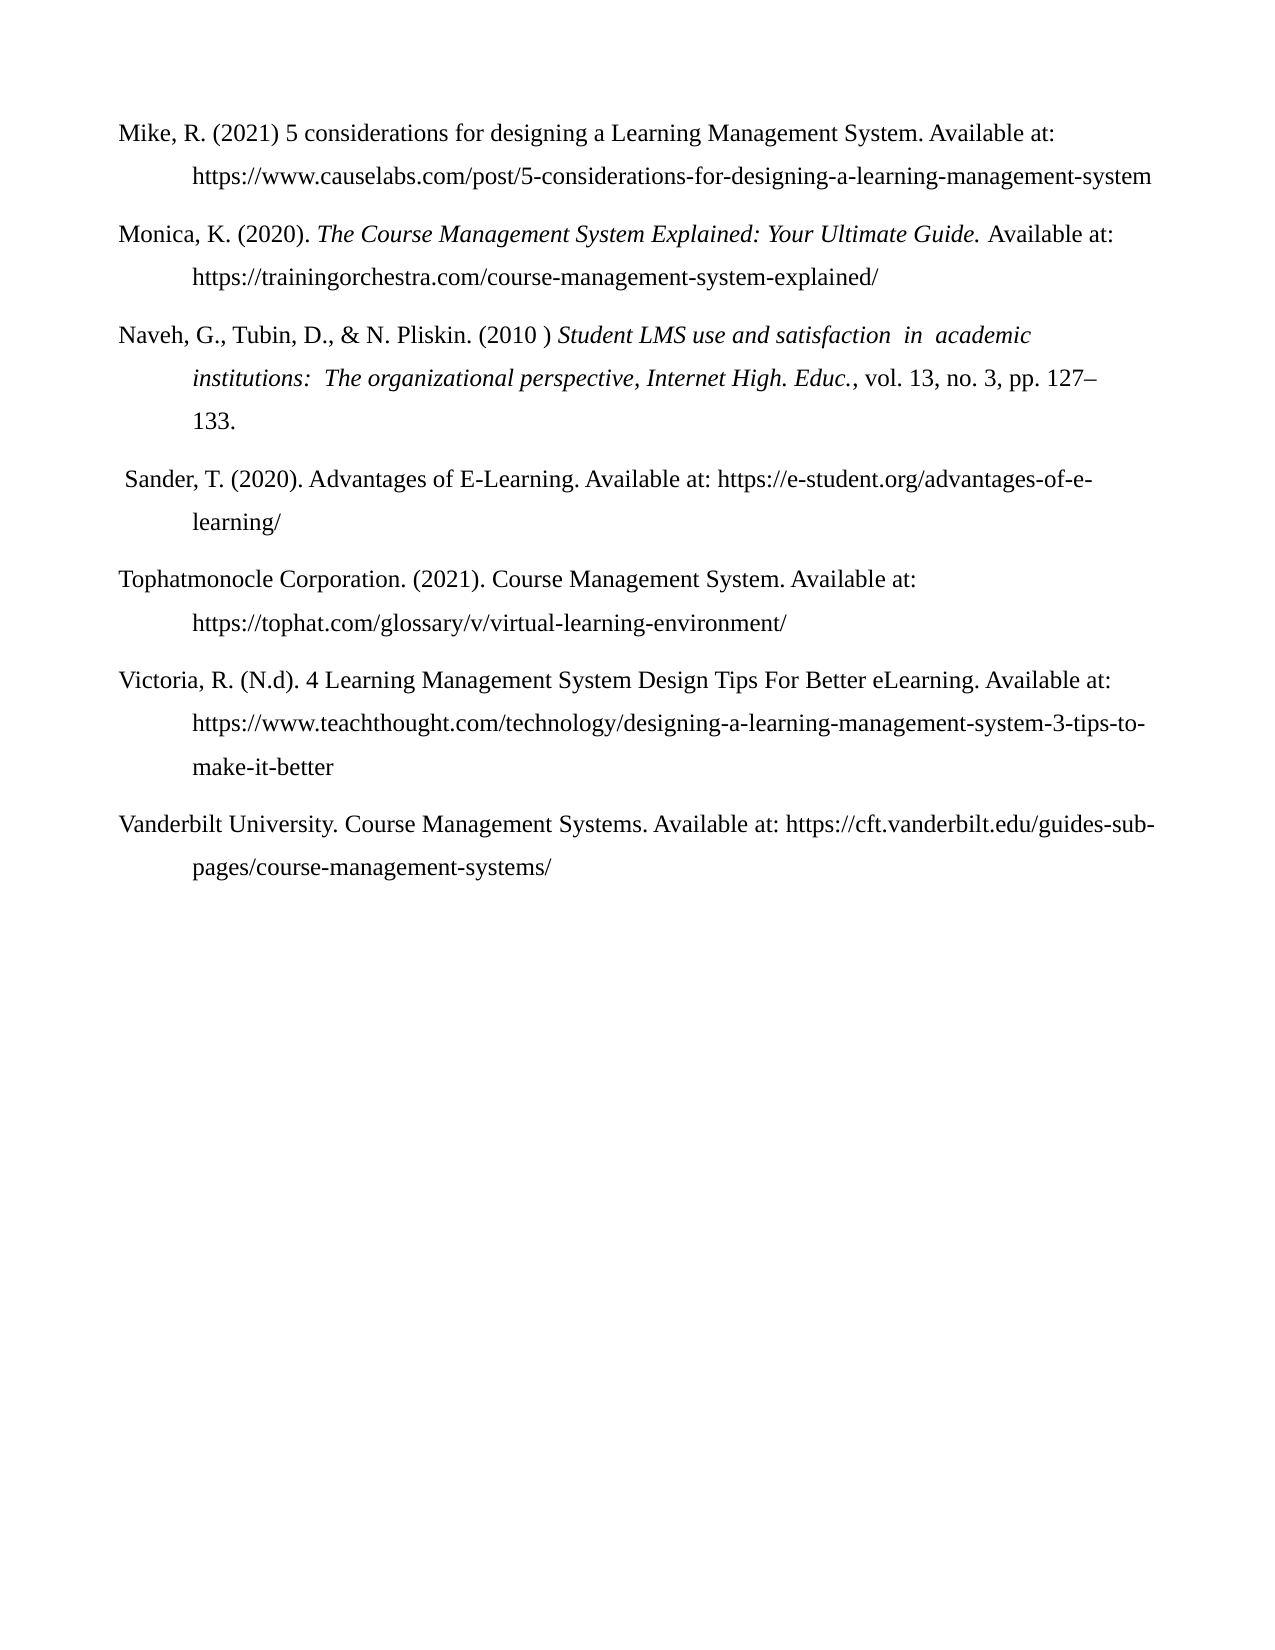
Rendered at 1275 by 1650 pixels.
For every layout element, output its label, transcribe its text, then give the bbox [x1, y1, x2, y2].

text Mike, R. (2021) 5 considerations for designing a Learning Management System. Available at: https://www.causelabs.com/post/5-considerations-for-designing-a-learning-management-system [118, 118, 1157, 190]
text Victoria, R. (N.d). 4 Learning Management System Design Tips For Better eLearning. Available at: https://www.teachthought.com/technology/designing-a-learning-management-system-3-tips-to- make-it-better [118, 665, 1157, 780]
text Naveh, G., Tubin, D., & N. Pliskin. (2010 ) Student LMS use and satisfaction in academic institutions: The organizational perspective, Internet High. Educ., vol. 13, no. 3, pp. 127– 133. [118, 320, 1157, 435]
text Sander, T. (2020). Advantages of E-Learning. Available at: https://e-student.org/advantages-of-e- learning/ [118, 464, 1157, 536]
text Tophatmonocle Corporation. (2021). Course Management System. Available at: https://tophat.com/glossary/v/virtual-learning-environment/ [118, 564, 1157, 636]
text Vanderbilt University. Course Management Systems. Available at: https://cft.vanderbilt.edu/guides-sub- pages/course-management-systems/ [118, 809, 1157, 881]
text Monica, K. (2020). The Course Management System Explained: Your Ultimate Guide. Available at: https://trainingorchestra.com/course-management-system-explained/ [118, 219, 1157, 291]
